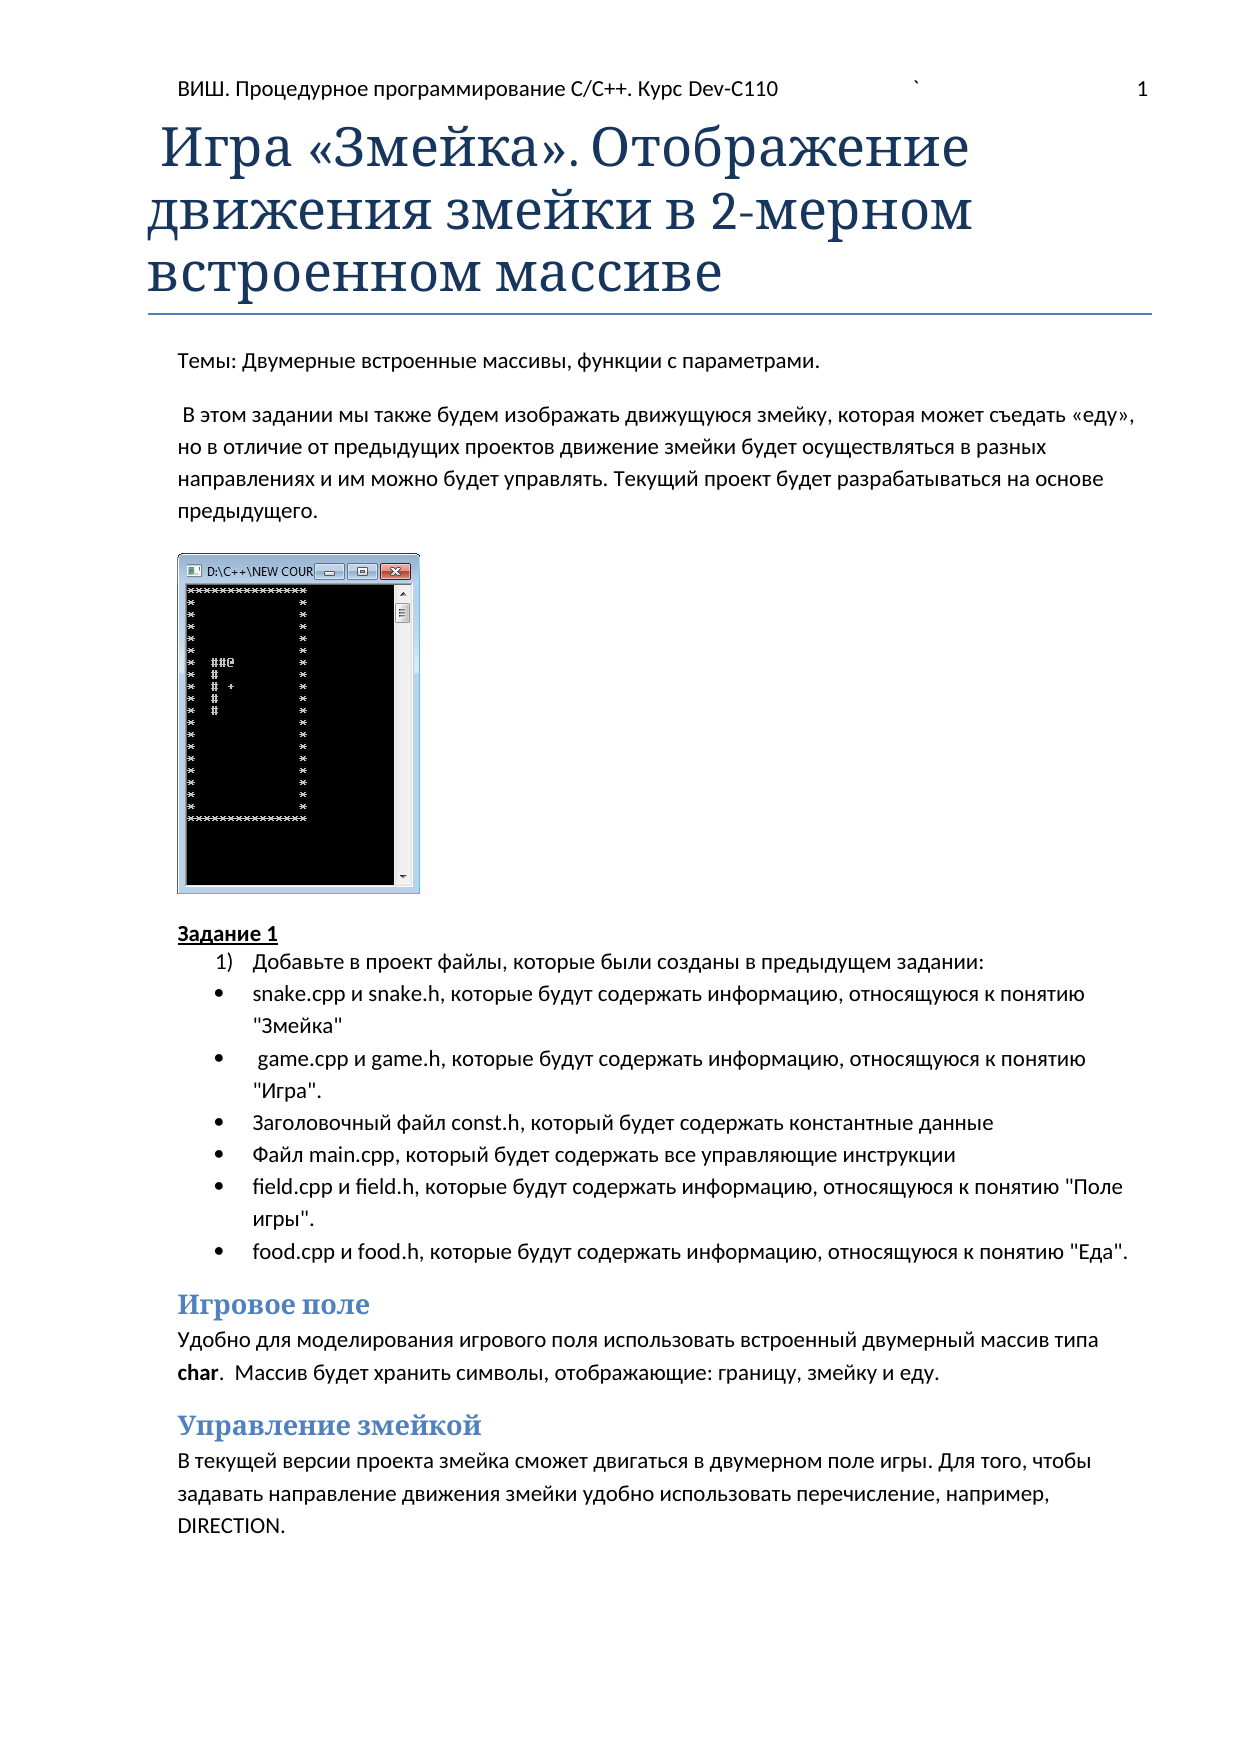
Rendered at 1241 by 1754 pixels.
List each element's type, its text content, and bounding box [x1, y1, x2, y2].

subtitle Игровое поле [177, 1290, 1152, 1321]
subtitle Управление змейкой [177, 1411, 1152, 1442]
list game.cpp и game.h, которые будут содержать информацию, относящуюся к понятию "Игра". [215, 1044, 1152, 1104]
list Добавьте в проект файлы, которые были созданы в предыдущем задании: [215, 947, 1152, 975]
title Игра «Змейка». Отображение движения змейки в 2-мерном встроенном массиве [148, 118, 1152, 313]
list snake.cpp и snake.h, которые будут содержать информацию, относящуюся к понятию "Змейка" [215, 979, 1152, 1039]
list food.cpp и food.h, которые будут содержать информацию, относящуюся к понятию "Еда". [215, 1237, 1152, 1265]
list Файл main.cpp, который будет содержать все управляющие инструкции [215, 1140, 1152, 1168]
text Задание 1 [177, 919, 1152, 947]
text В текущей версии проекта змейка сможет двигаться в двумерном поле игры. Для того, чтобы задавать направление движения змейки удобно использовать перечисление, например, DIRECTION. [177, 1446, 1152, 1539]
text Удобно для моделирования игрового поля использовать встроенный двумерный массив типа char. Массив будет хранить символы, отображающие: границу, змейку и еду. [177, 1326, 1152, 1386]
list field.cpp и field.h, которые будут содержать информацию, относящуюся к понятию "Поле игры". [215, 1172, 1152, 1233]
text Темы: Двумерные встроенные массивы, функции с параметрами. [177, 347, 1152, 375]
list Заголовочный файл const.h, который будет содержать константные данные [215, 1108, 1152, 1136]
picture [177, 553, 420, 894]
text В этом задании мы также будем изображать движущуюся змейку, которая может съедать «еду», но в отличие от предыдущих проектов движение змейки будет осуществляться в разных направлениях и им можно будет управлять. Текущий проект будет разрабатываться на основе предыдущего. [177, 400, 1152, 524]
